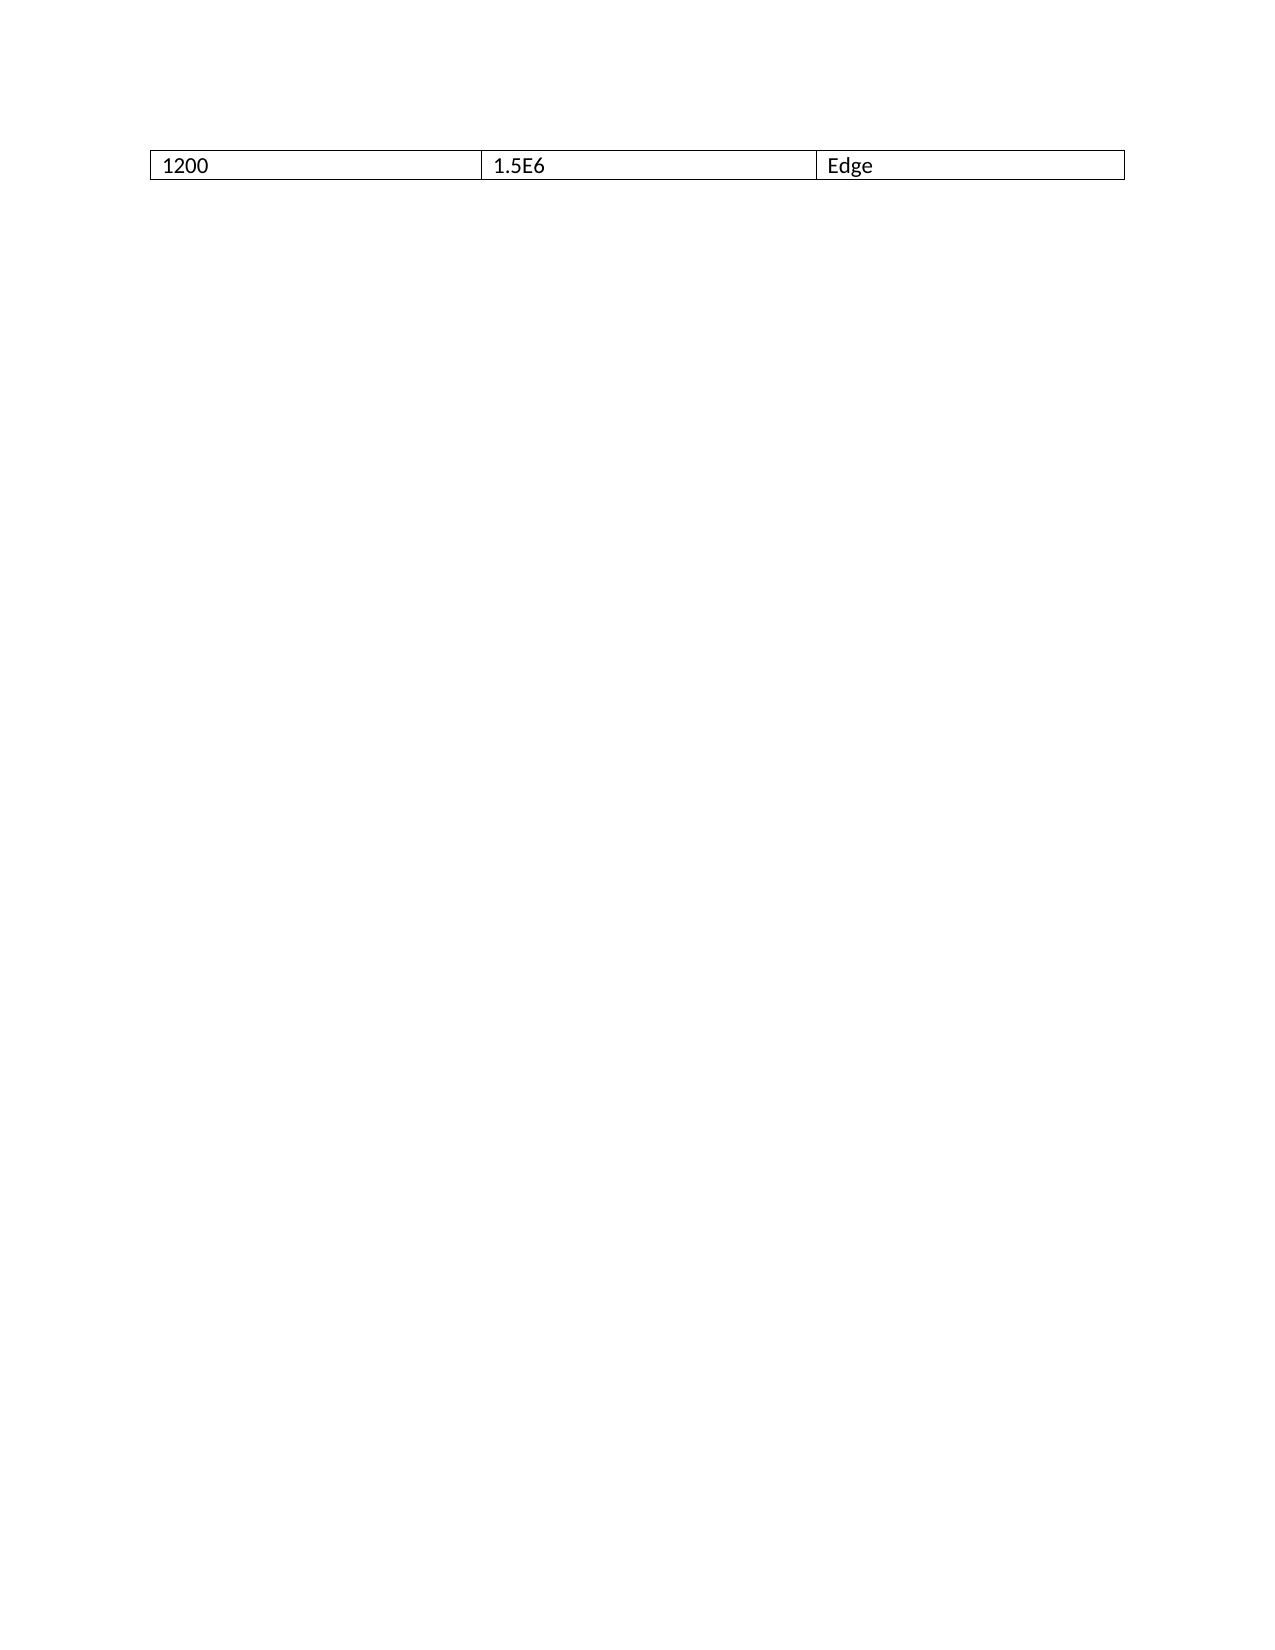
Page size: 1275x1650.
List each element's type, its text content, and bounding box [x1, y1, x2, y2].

table_cell Edge [817, 151, 1124, 179]
table_cell 1200 [151, 151, 481, 179]
table_cell 1.5E6 [482, 151, 816, 179]
